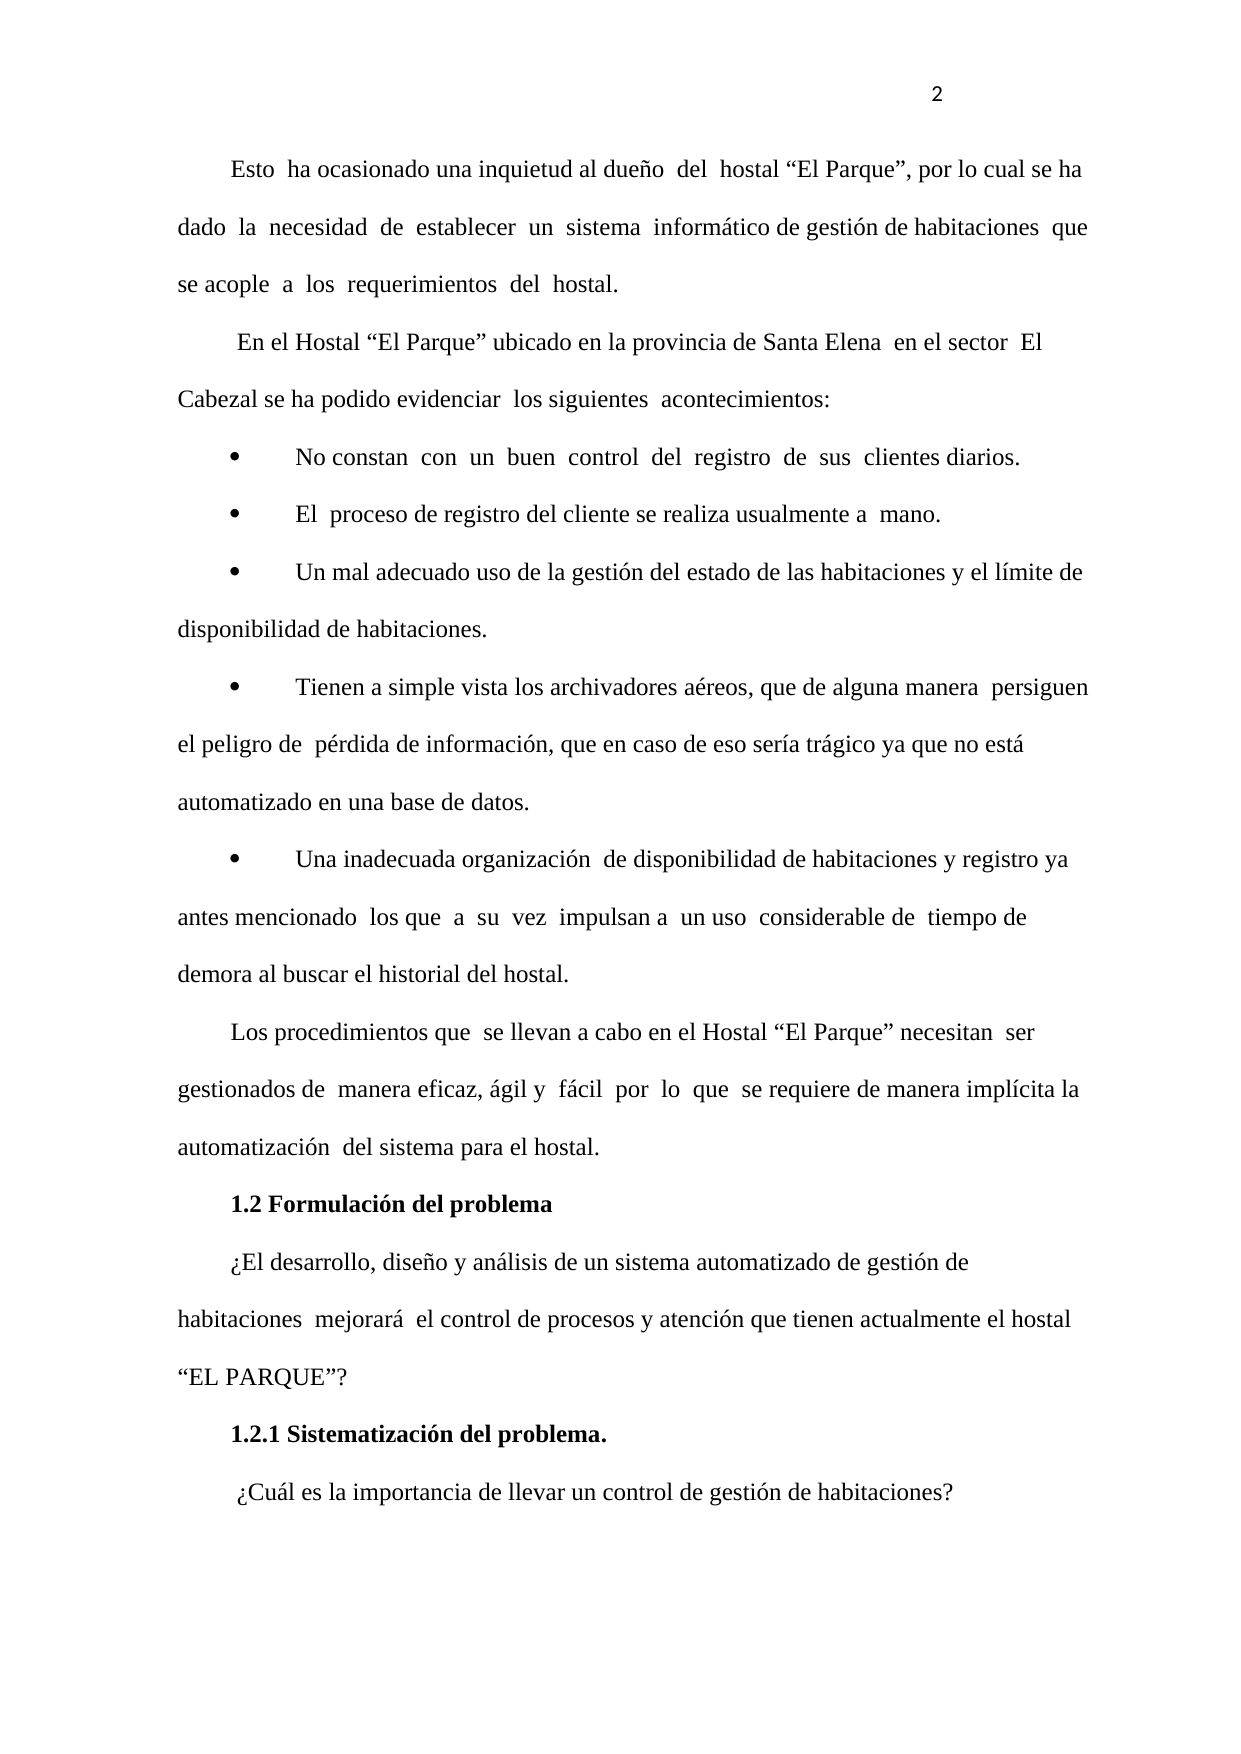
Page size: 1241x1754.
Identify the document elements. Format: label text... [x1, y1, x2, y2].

subtitle 1.2 Formulación del problema [177, 1189, 1092, 1218]
list Un mal adecuado uso de la gestión del estado de las habitaciones y el límite de disponibilidad de habitaciones. [177, 557, 1092, 643]
text En el Hostal “El Parque” ubicado en la provincia de Santa Elena en el sector El Cabezal se ha podido evidenciar los siguientes acontecimientos: [177, 327, 1092, 413]
text ¿Cuál es la importancia de llevar un control de gestión de habitaciones? [177, 1477, 1092, 1506]
subtitle 1.2.1 Sistematización del problema. [177, 1419, 1092, 1448]
text ¿El desarrollo, diseño y análisis de un sistema automatizado de gestión de habitaciones mejorará el control de procesos y atención que tienen actualmente el hostal “EL PARQUE”? [177, 1247, 1092, 1391]
list Una inadecuada organización de disponibilidad de habitaciones y registro ya antes mencionado los que a su vez impulsan a un uso considerable de tiempo de demora al buscar el historial del hostal. [177, 844, 1092, 988]
text Esto ha ocasionado una inquietud al dueño del hostal “El Parque”, por lo cual se ha dado la necesidad de establecer un sistema informático de gestión de habitaciones que se acople a los requerimientos del hostal. [177, 154, 1092, 298]
list El proceso de registro del cliente se realiza usualmente a mano. [177, 499, 1092, 528]
list No constan con un buen control del registro de sus clientes diarios. [177, 442, 1092, 471]
list Tienen a simple vista los archivadores aéreos, que de alguna manera persiguen el peligro de pérdida de información, que en caso de eso sería trágico ya que no está automatizado en una base de datos. [177, 672, 1092, 816]
text Los procedimientos que se llevan a cabo en el Hostal “El Parque” necesitan ser gestionados de manera eficaz, ágil y fácil por lo que se requiere de manera implícita la automatización del sistema para el hostal. [177, 1017, 1092, 1161]
